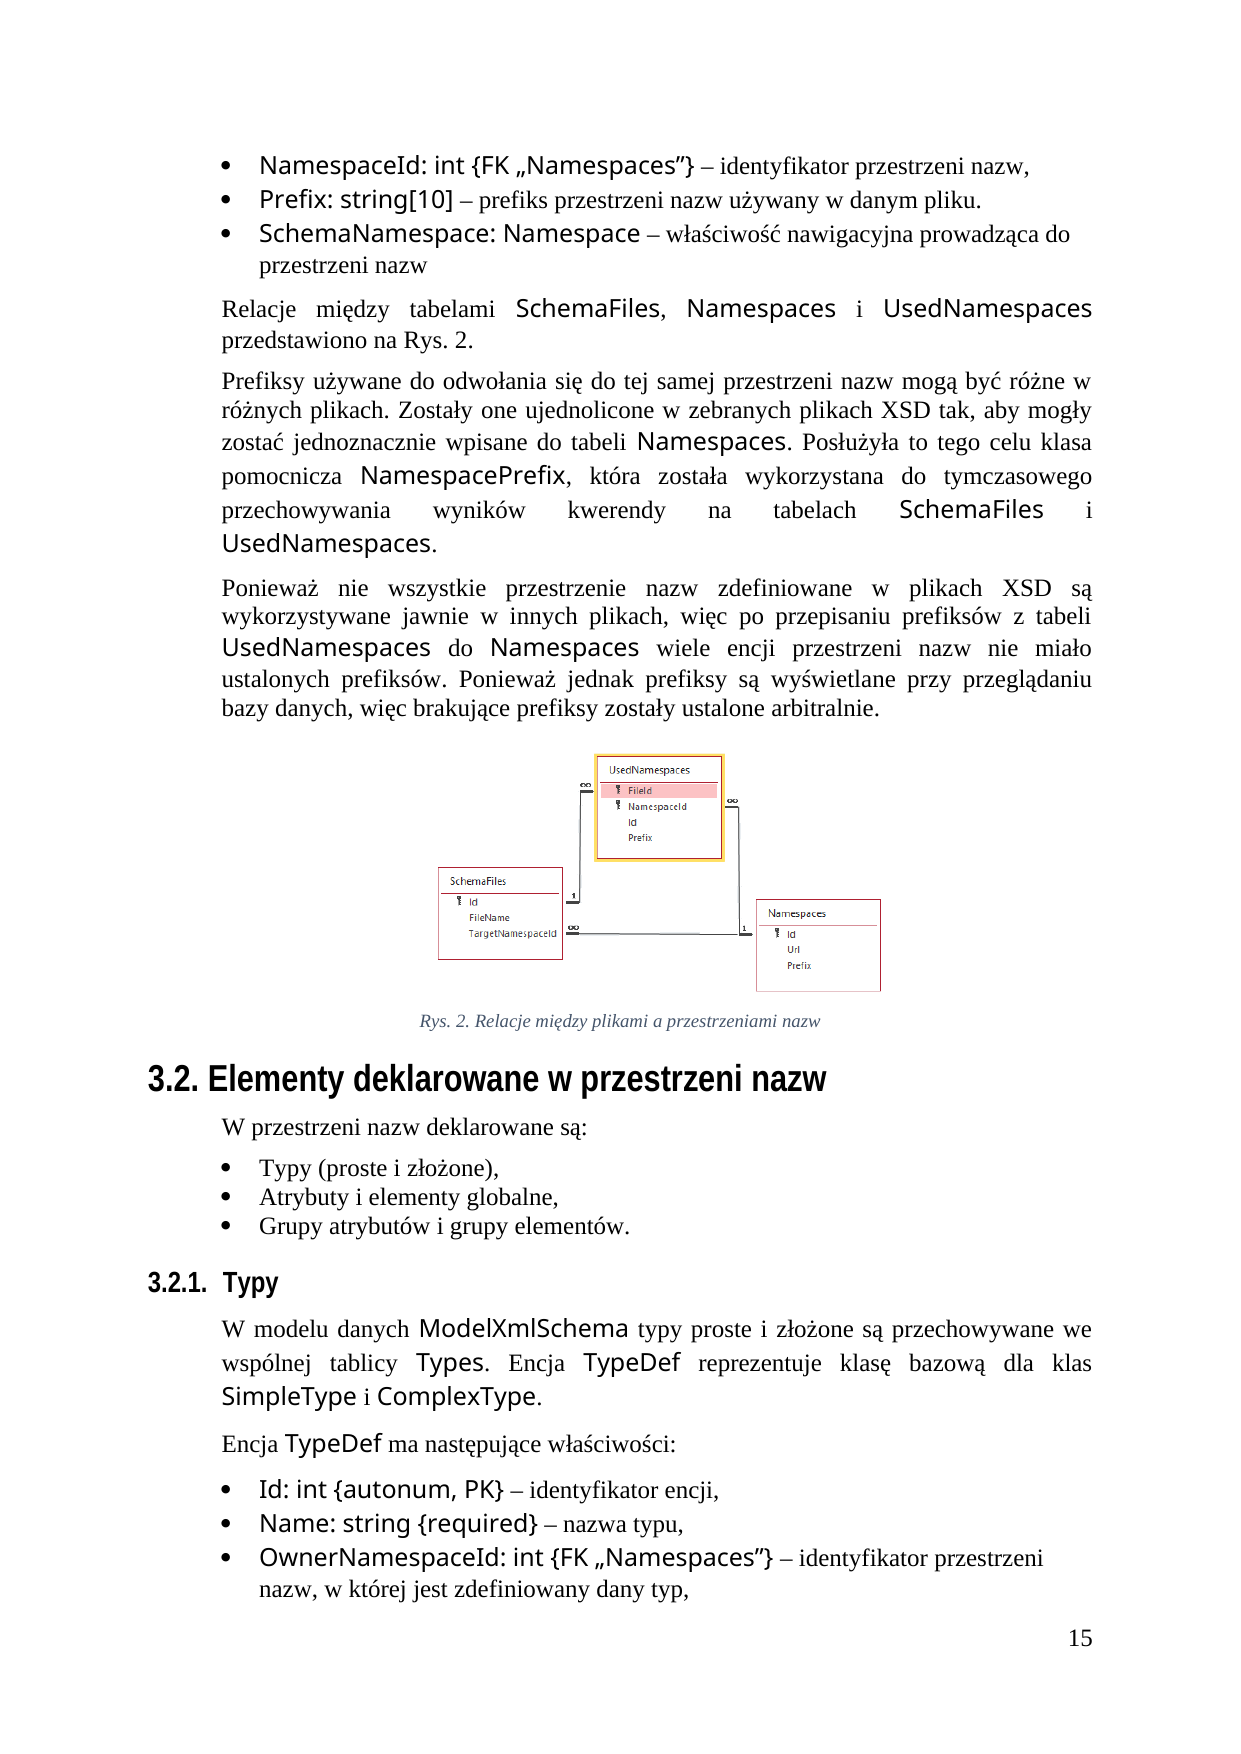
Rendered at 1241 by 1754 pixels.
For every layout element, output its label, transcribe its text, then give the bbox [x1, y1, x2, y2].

text Ponieważ nie wszystkie przestrzenie nazw zdefiniowane w plikach XSD są wykorzystywane jawnie w innych plikach, więc po przepisaniu prefiksów z tabeli UsedNamespaces do Namespaces wiele encji przestrzeni nazw nie miało ustalonych prefiksów. Ponieważ jednak prefiksy są wyświetlane przy przeglądaniu bazy danych, więc brakujące prefiksy zostały ustalone arbitralnie. [221, 573, 1093, 722]
list NamespaceId: int {FK „Namespaces”} – identyfikator przestrzeni nazw, [221, 148, 1093, 182]
text Encja TypeDef ma następujące właściwości: [221, 1425, 1093, 1459]
text W modelu danych ModelXmlSchema typy proste i złożone są przechowywane we wspólnej tablicy Types. Encja TypeDef reprezentuje klasę bazową dla klas SimpleType i ComplexType. [221, 1311, 1093, 1413]
list Typy (proste i złożone), [221, 1153, 1093, 1182]
subtitle Typy [148, 1265, 1093, 1298]
list Prefix: string[10] – prefiks przestrzeni nazw używany w danym pliku. [221, 182, 1093, 216]
text Relacje między tabelami SchemaFiles, Namespaces i UsedNamespaces przedstawiono na rys. 2. [221, 291, 1093, 354]
subtitle Elementy deklarowane w przestrzeni nazw [148, 1057, 1093, 1100]
list Atrybuty i elementy globalne, [221, 1182, 1093, 1211]
text Rys. 2. Relacje między plikami a przestrzeniami nazw [148, 1010, 1093, 1032]
list Name: string {required} – nazwa typu, [221, 1506, 1093, 1540]
list Id: int {autonum, PK} – identyfikator encji, [221, 1472, 1093, 1506]
list SchemaNamespace: Namespace – właściwość nawigacyjna prowadząca do przestrzeni nazw [221, 216, 1093, 278]
list OwnerNamespaceId: int {FK „Namespaces”} – identyfikator przestrzeni nazw, w której jest zdefiniowany dany typ, [221, 1540, 1093, 1603]
list Grupy atrybutów i grupy elementów. [221, 1211, 1093, 1240]
text Prefiksy używane do odwołania się do tej samej przestrzeni nazw mogą być różne w różnych plikach. Zostały one ujednolicone w zebranych plikach XSD tak, aby mogły zostać jednoznacznie wpisane do tabeli Namespaces. Posłużyła to tego celu klasa pomocnicza NamespacePrefix, która została wykorzystana do tymczasowego przechowywania wyników kwerendy na tabelach SchemaFiles i UsedNamespaces. [221, 366, 1093, 560]
picture [432, 734, 882, 998]
text W przestrzeni nazw deklarowane są: [221, 1112, 1093, 1141]
